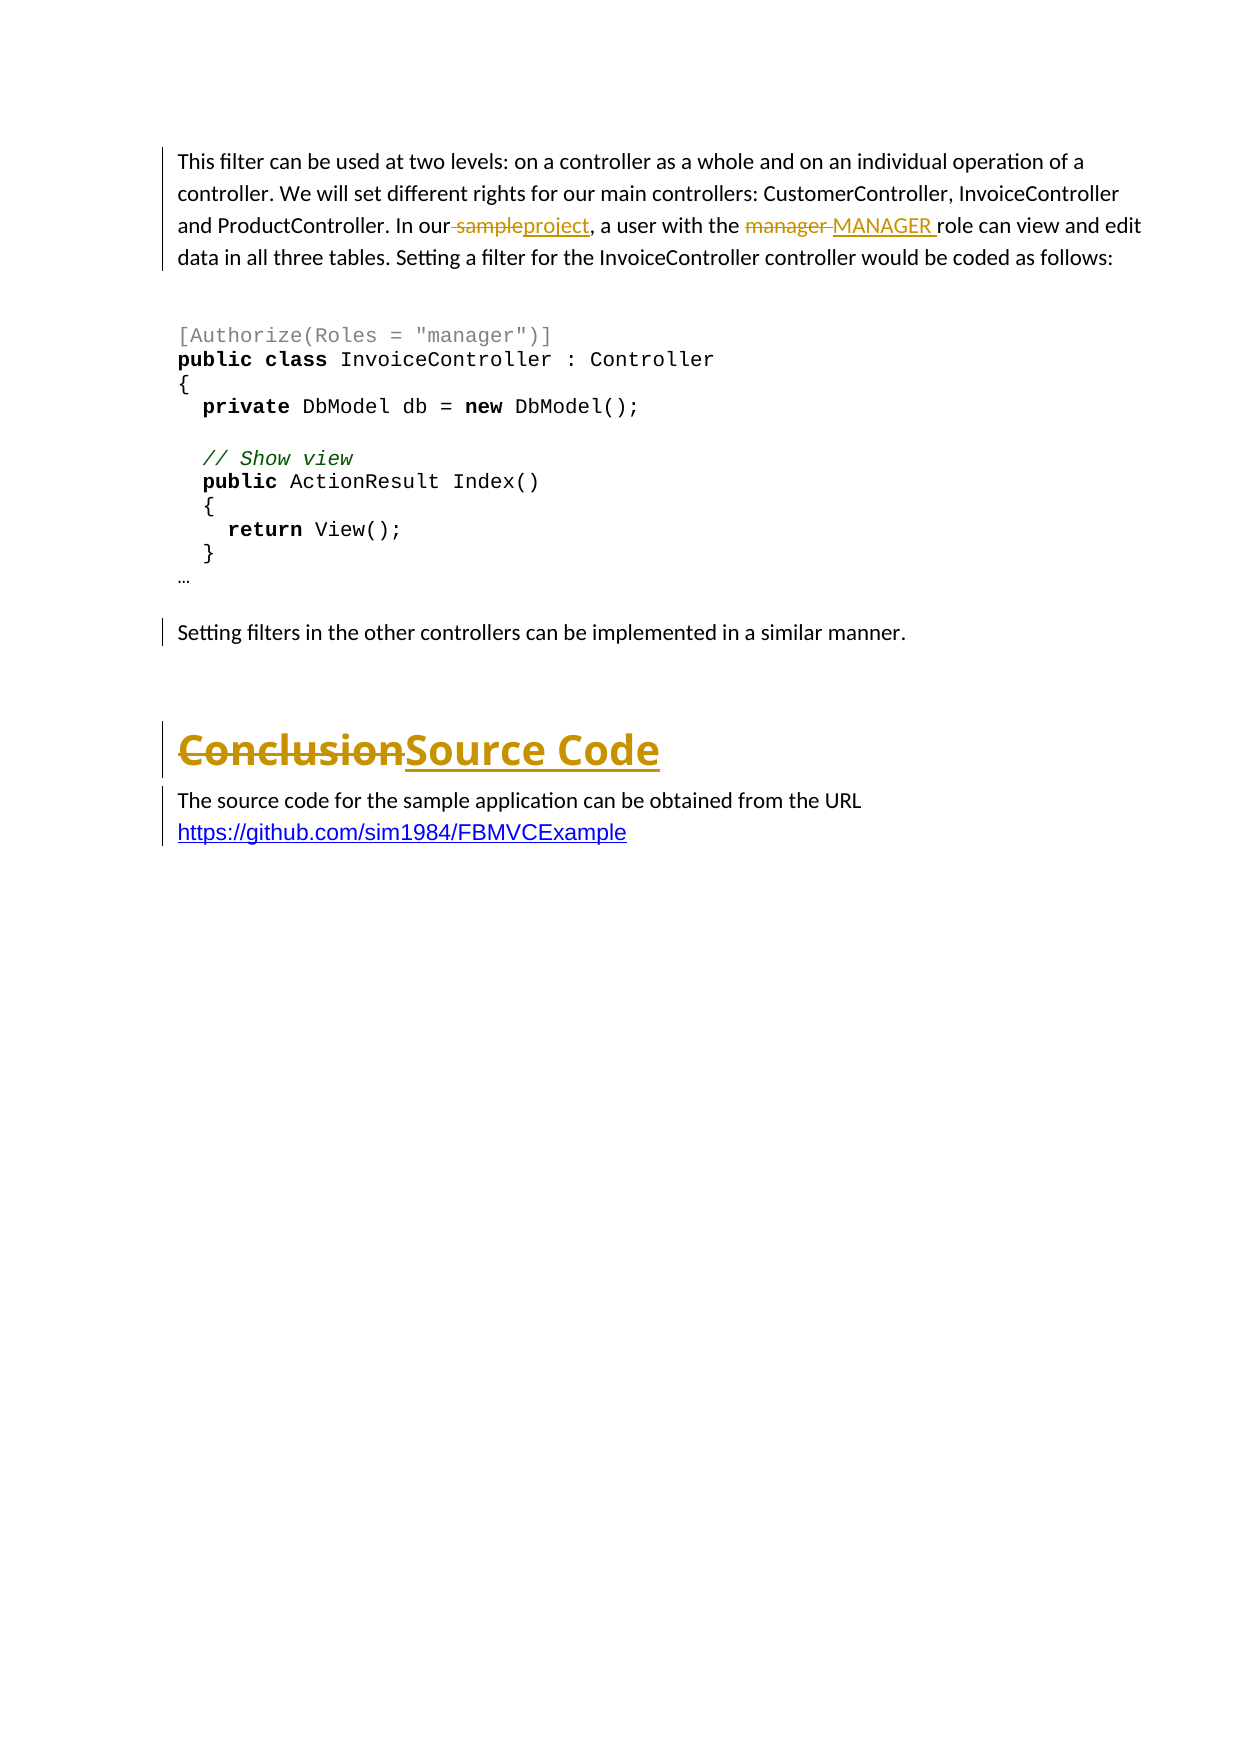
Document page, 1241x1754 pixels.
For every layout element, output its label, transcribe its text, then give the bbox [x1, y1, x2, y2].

text // Show view [177, 448, 1152, 471]
text public ActionResult Index() [177, 471, 1152, 495]
text The source code for the sample application can be obtained from the URL https://github.com/sim1984/FBMVCExample [177, 786, 1152, 846]
text return View(); [177, 519, 1152, 542]
text private DbModel db = new DbModel(); [177, 396, 1152, 420]
text { [177, 372, 1152, 396]
text This filter can be used at two levels: on a controller as a whole and on an individual operation of a controller. We will set different rights for our main controllers: CustomerController, InvoiceController and ProductController. In our, a user with the role can view and edit data in all three tables. Setting a filter for the InvoiceController controller would be coded as follows: [177, 147, 1152, 271]
text Setting filters in the other controllers can be implemented in a similar manner. [177, 618, 1152, 646]
text … [177, 566, 1152, 590]
text } [177, 542, 1152, 566]
text [Authorize(Roles = "manager")] [177, 325, 1152, 349]
text public class InvoiceController : Controller [177, 349, 1152, 372]
text { [177, 495, 1152, 519]
